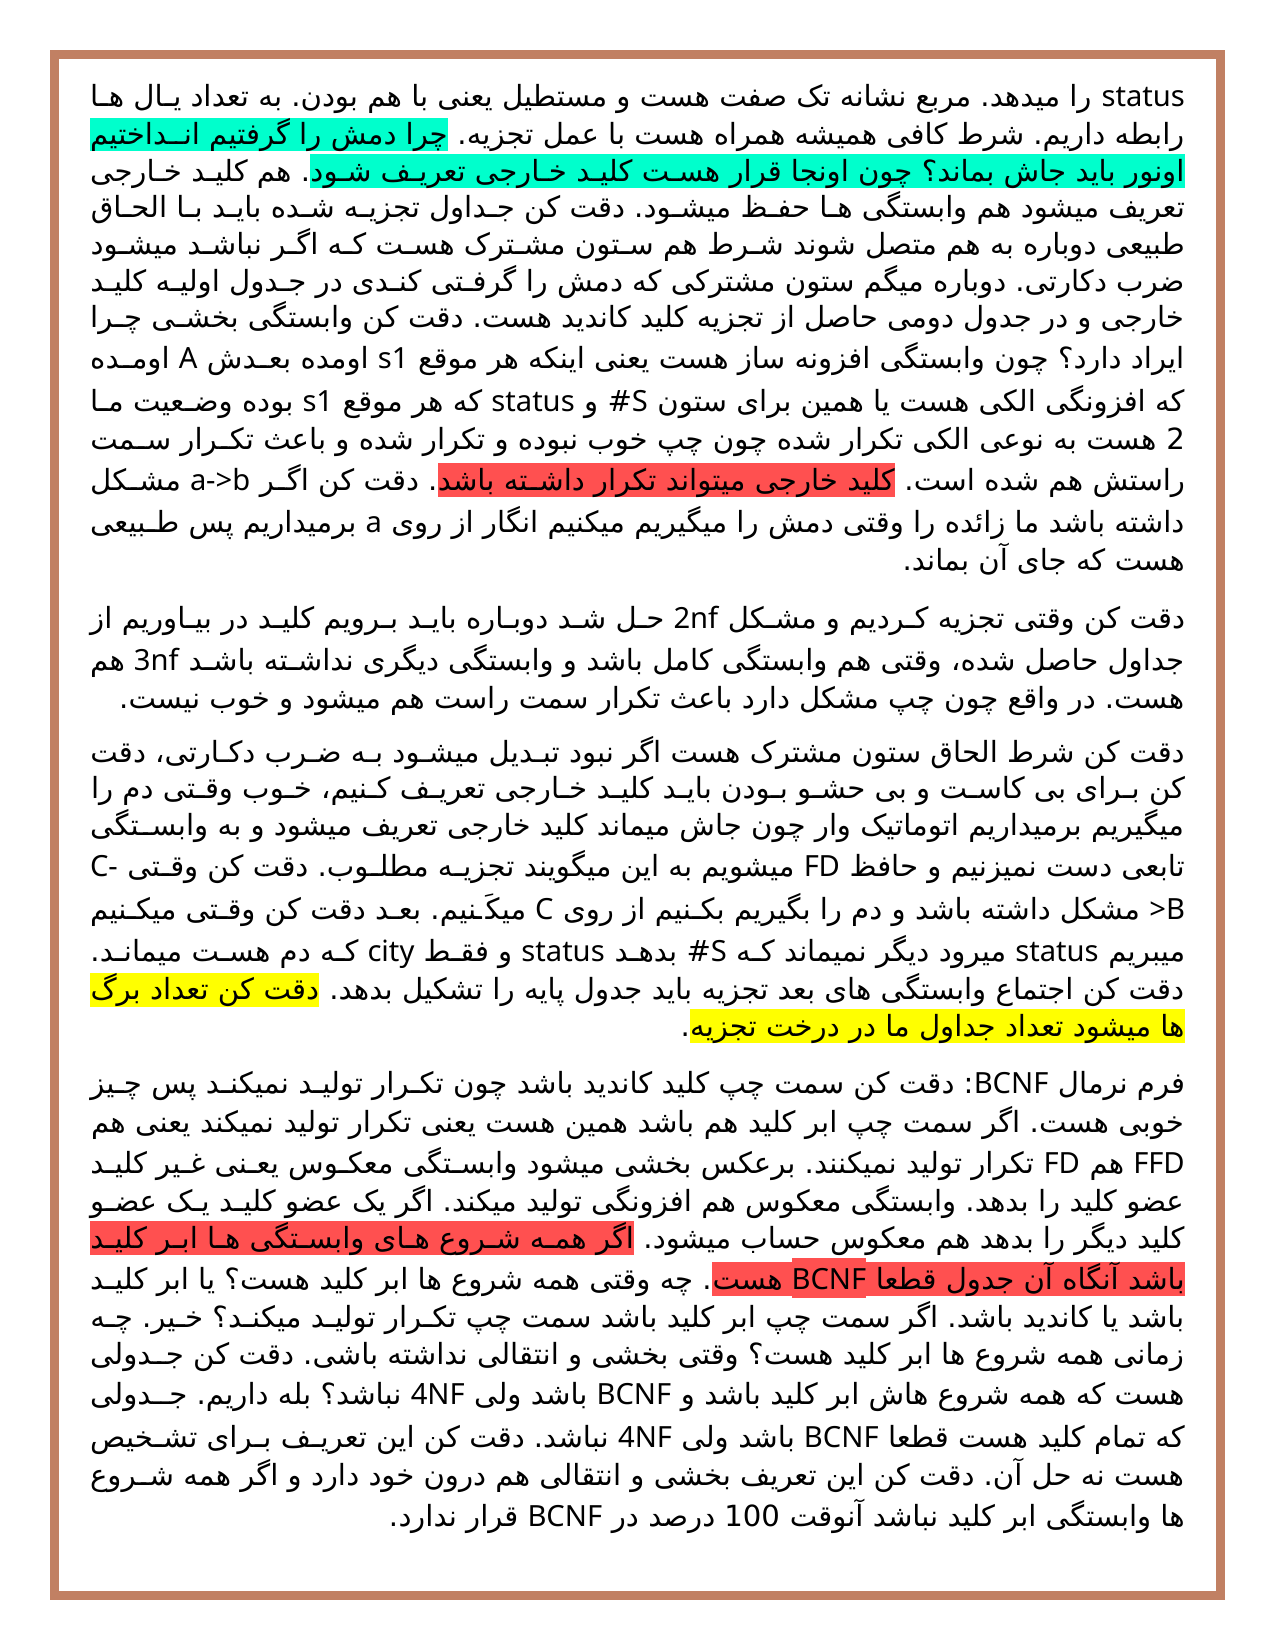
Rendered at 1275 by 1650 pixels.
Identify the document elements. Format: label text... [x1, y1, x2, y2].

text دقت کن وقتی تجزیه کردیم و مشکل 2nf حل شد دوباره باید برویم کلید در بیاوریم از جداول حاصل شده، وقتی هم وابستگی کامل باشد و وابستگی دیگری نداشته باشد 3nf هم هست. در واقع چون چپ مشکل دارد باعث تکرار سمت راست هم میشود و خوب نیست. [90, 597, 1185, 716]
text دقت کن شرط الحاق ستون مشترک هست اگر نبود تبدیل میشود به ضرب دکارتی، دقت کن برای بی کاست و بی حشو بودن باید کلید خارجی تعریف کنیم، خوب وقتی دم را میگیریم برمیداریم اتوماتیک وار چون جاش میماند کلید خارجی تعریف میشود و به وابستگی تابعی دست نمیزنیم و حافظ FD میشویم به این میگویند تجزیه مطلوب. دقت کن وقتی C->B مشکل داشته باشد و دم را بگیریم بکنیم از روی C میکَنیم. بعد دقت کن وقتی میکنیم میبریم status میرود دیگر نمیماند که S# بدهد status و فقط city که دم هست میماند. دقت کن اجتماع وابستگی های بعد تجزیه باید جدول پایه را تشکیل بدهد. دقت کن تعداد برگ ها میشود تعداد جداول ما در درخت تجزیه. [90, 735, 1185, 1043]
